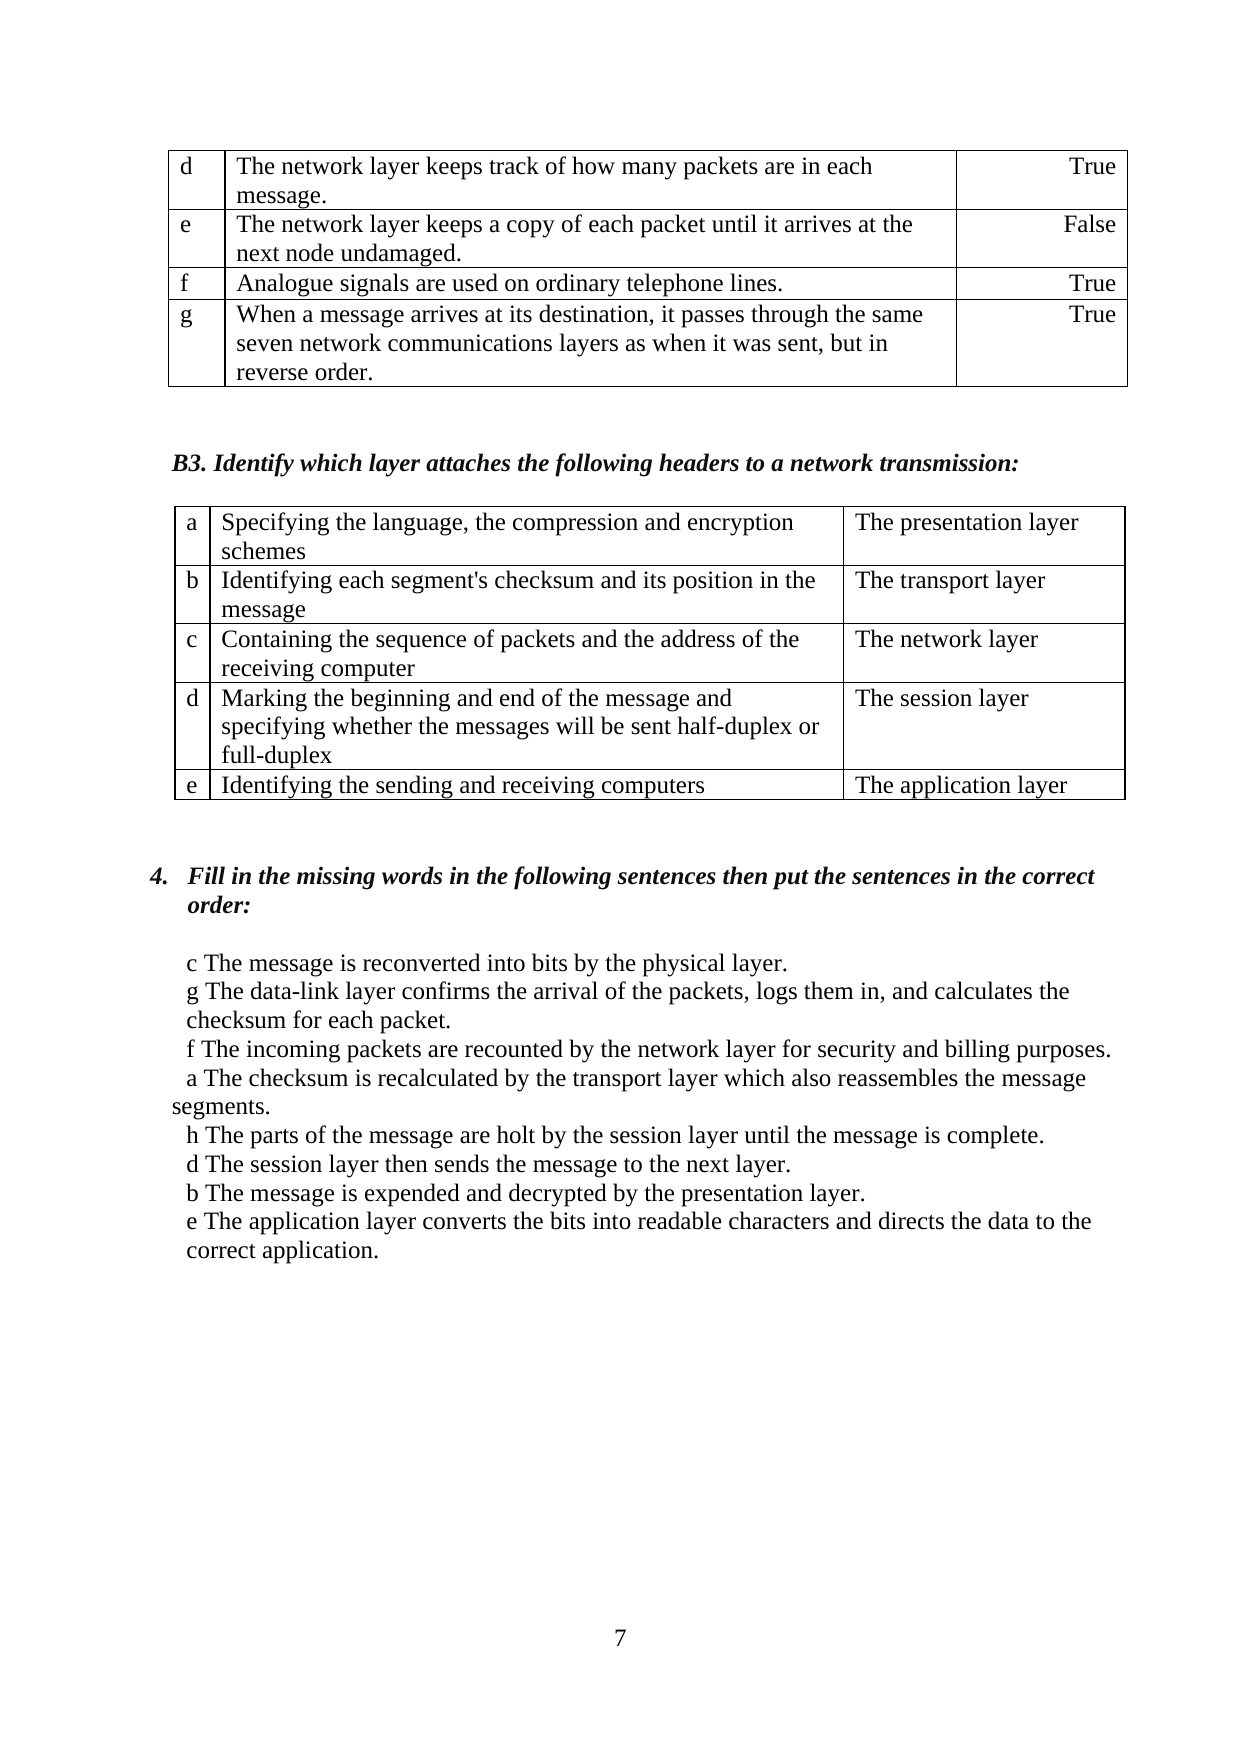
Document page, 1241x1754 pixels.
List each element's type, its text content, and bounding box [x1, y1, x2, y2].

table_cell d [169, 151, 224, 208]
text h The parts of the message are holt by the session layer until the message is complete. d The session layer then sends the message to the next layer. [186, 1120, 1128, 1178]
table_cell When a message arrives at its destination, it passes through the same seven network communications layers as when it was sent, but in reverse order. [226, 300, 956, 386]
list Fill in the missing words in the following sentences then put the sentences in the correct order: [150, 861, 1128, 919]
text c The message is reconverted into bits by the physical layer. [186, 948, 1128, 976]
text a The checksum is recalculated by the transport layer which also reassembles the message segments. [172, 1063, 1128, 1120]
table_cell c [176, 624, 209, 682]
table_cell The network layer keeps a copy of each packet until it arrives at the next node undamaged. [226, 210, 956, 267]
table_cell g [169, 300, 224, 386]
table_cell True [957, 268, 1127, 298]
table_cell Identifying the sending and receiving computers [211, 770, 843, 799]
text B3. Identify which layer attaches the following headers to a network transmission: [112, 448, 1128, 477]
table_header Specifying the language, the compression and encryption schemes [211, 507, 843, 564]
table_cell Containing the sequence of packets and the address of the receiving computer [211, 624, 843, 682]
text e The application layer converts the bits into readable characters and directs the data to the correct application. [186, 1206, 1128, 1264]
table_cell d [176, 683, 209, 769]
table_cell True [957, 300, 1127, 386]
table_cell Identifying each segment's checksum and its position in the message [211, 566, 843, 623]
table_cell The network layer [844, 624, 1124, 682]
text g The data-link layer confirms the arrival of the packets, logs them in, and calculates the checksum for each packet. [186, 976, 1128, 1034]
table_cell The network layer keeps track of how many packets are in each message. [226, 151, 956, 208]
table_cell The transport layer [844, 566, 1124, 623]
text f The incoming packets are recounted by the network layer for security and billing purposes. [186, 1034, 1128, 1063]
table_cell The session layer [844, 683, 1124, 769]
table_cell False [957, 210, 1127, 267]
table_cell e [176, 770, 209, 799]
table_cell Marking the beginning and end of the message and specifying whether the messages will be sent half-duplex or full-duplex [211, 683, 843, 769]
table_cell Analogue signals are used on ordinary telephone lines. [226, 268, 956, 298]
table_header The presentation layer [844, 507, 1124, 564]
table_cell f [169, 268, 224, 298]
table_header a [176, 507, 209, 564]
table_cell The application layer [844, 770, 1124, 799]
table_cell True [957, 151, 1127, 208]
text b The message is expended and decrypted by the presentation layer. [186, 1178, 1128, 1206]
table_cell b [176, 566, 209, 623]
table_cell e [169, 210, 224, 267]
